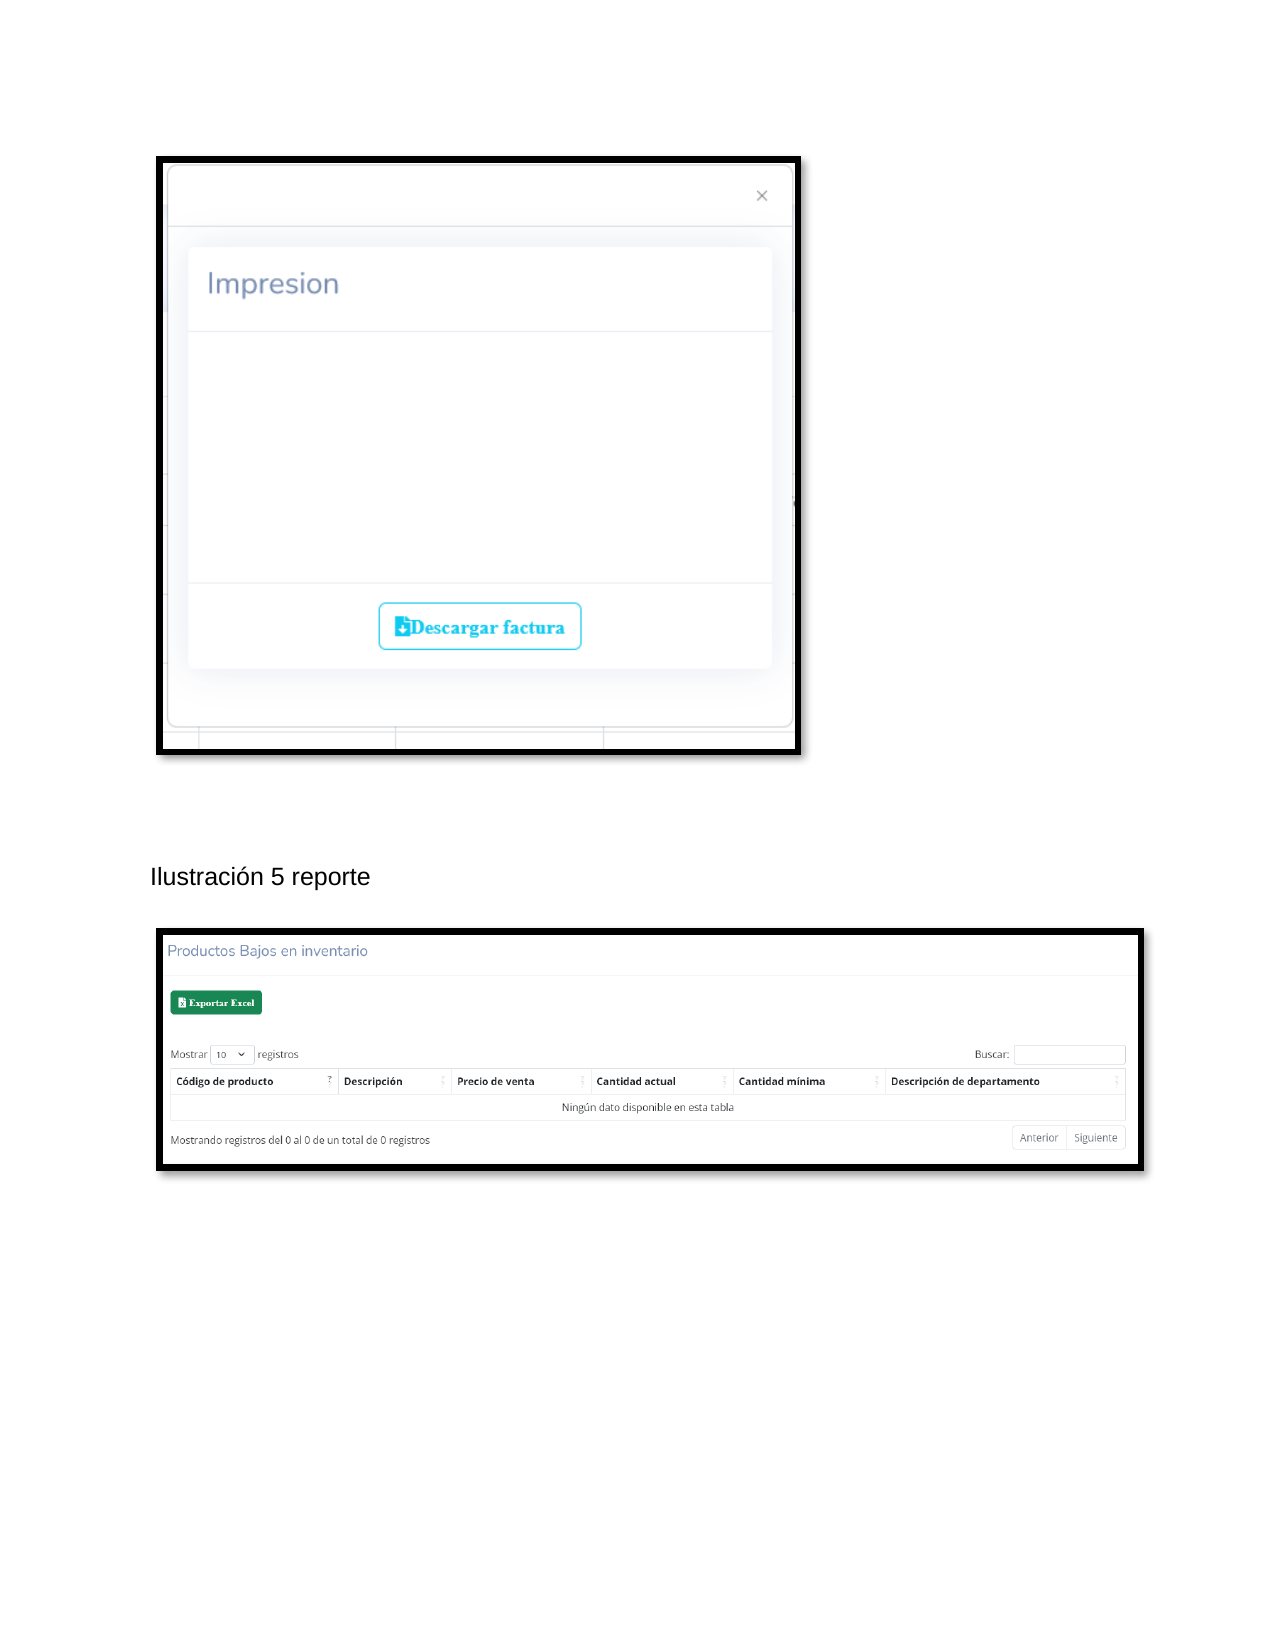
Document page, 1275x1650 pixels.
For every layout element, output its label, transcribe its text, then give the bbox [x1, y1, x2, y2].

picture [163, 935, 1138, 1164]
text Ilustración 5 reporte [150, 862, 1125, 891]
picture [163, 163, 795, 749]
